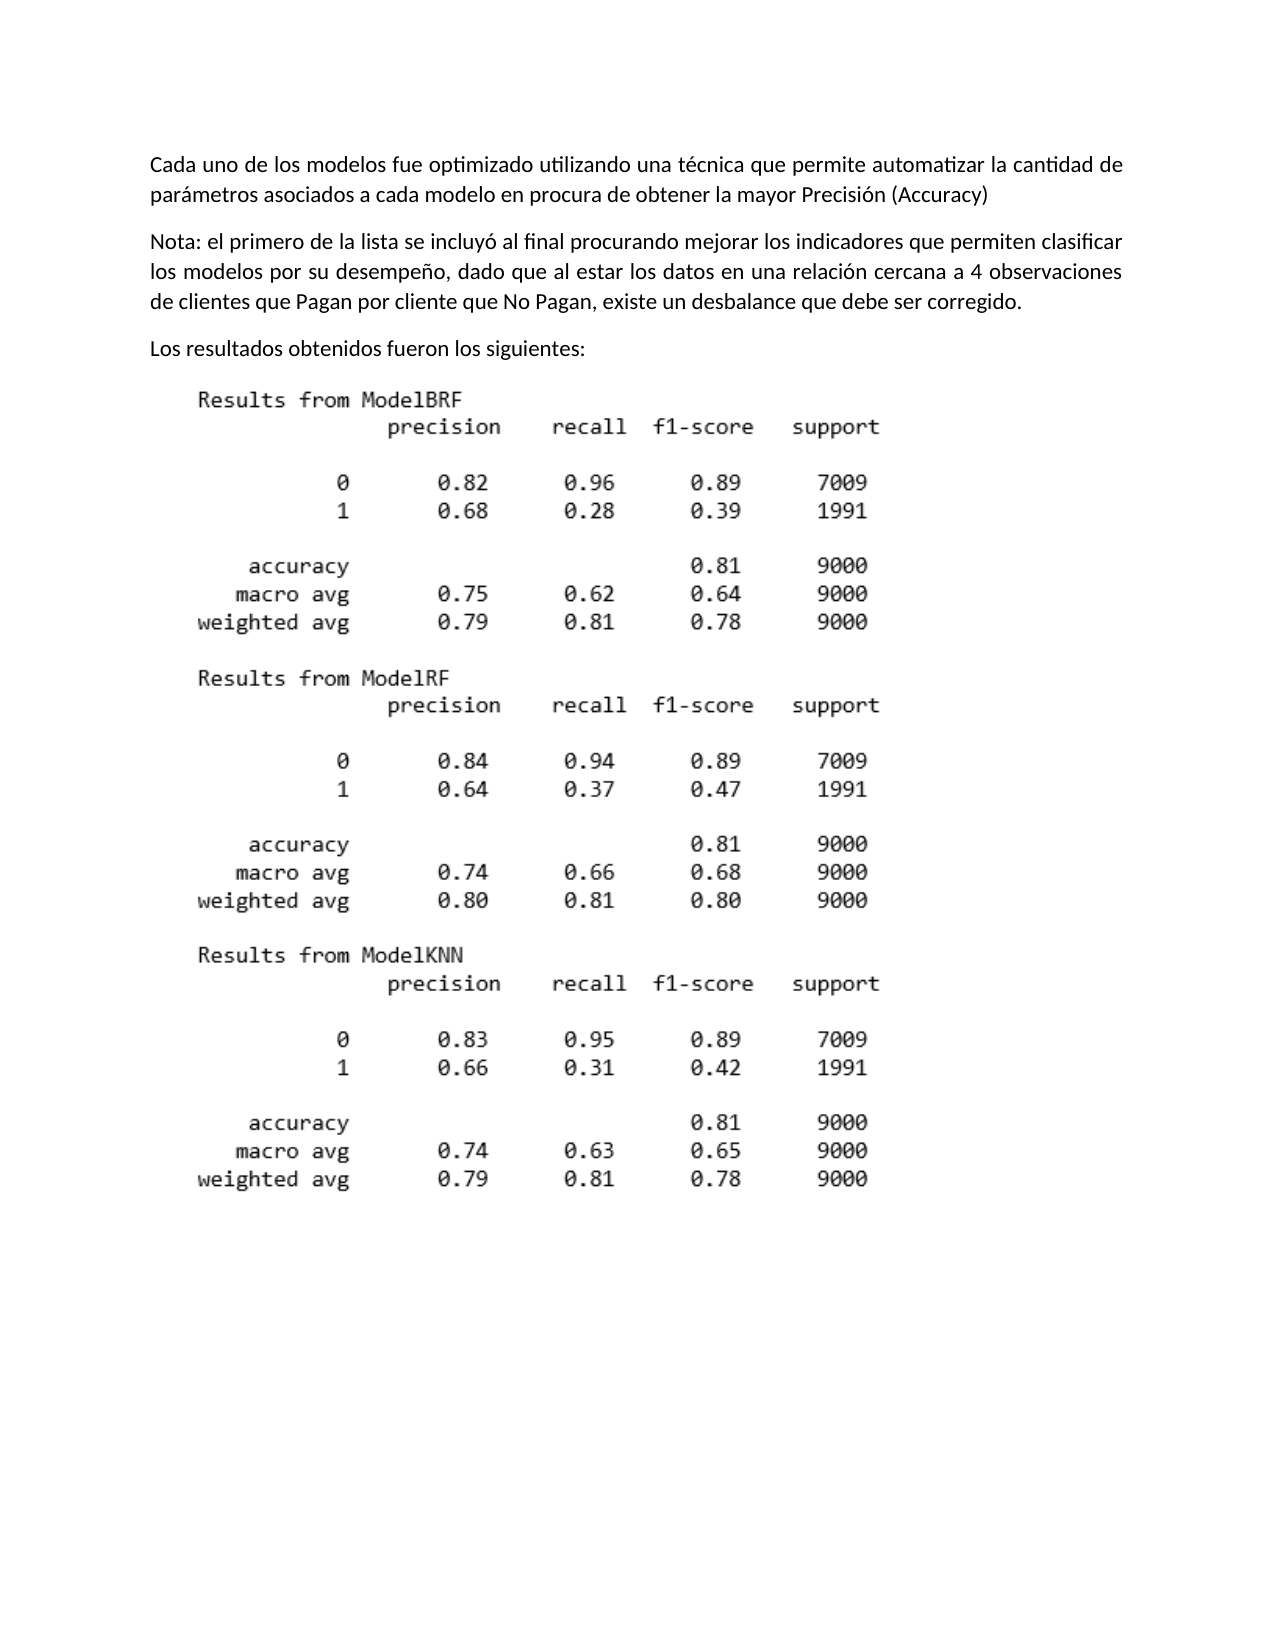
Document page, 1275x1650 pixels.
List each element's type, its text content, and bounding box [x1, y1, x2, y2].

text Cada uno de los modelos fue optimizado utilizando una técnica que permite automatizar la cantidad de parámetros asociados a cada modelo en procura de obtener la mayor Precisión (Accuracy) [150, 150, 1125, 208]
picture [150, 381, 916, 1210]
text Nota: el primero de la lista se incluyó al final procurando mejorar los indicadores que permiten clasificar los modelos por su desempeño, dado que al estar los datos en una relación cercana a 4 observaciones de clientes que Pagan por cliente que No Pagan, existe un desbalance que debe ser corregido. [150, 227, 1125, 316]
text Los resultados obtenidos fueron los siguientes: [150, 334, 1125, 362]
